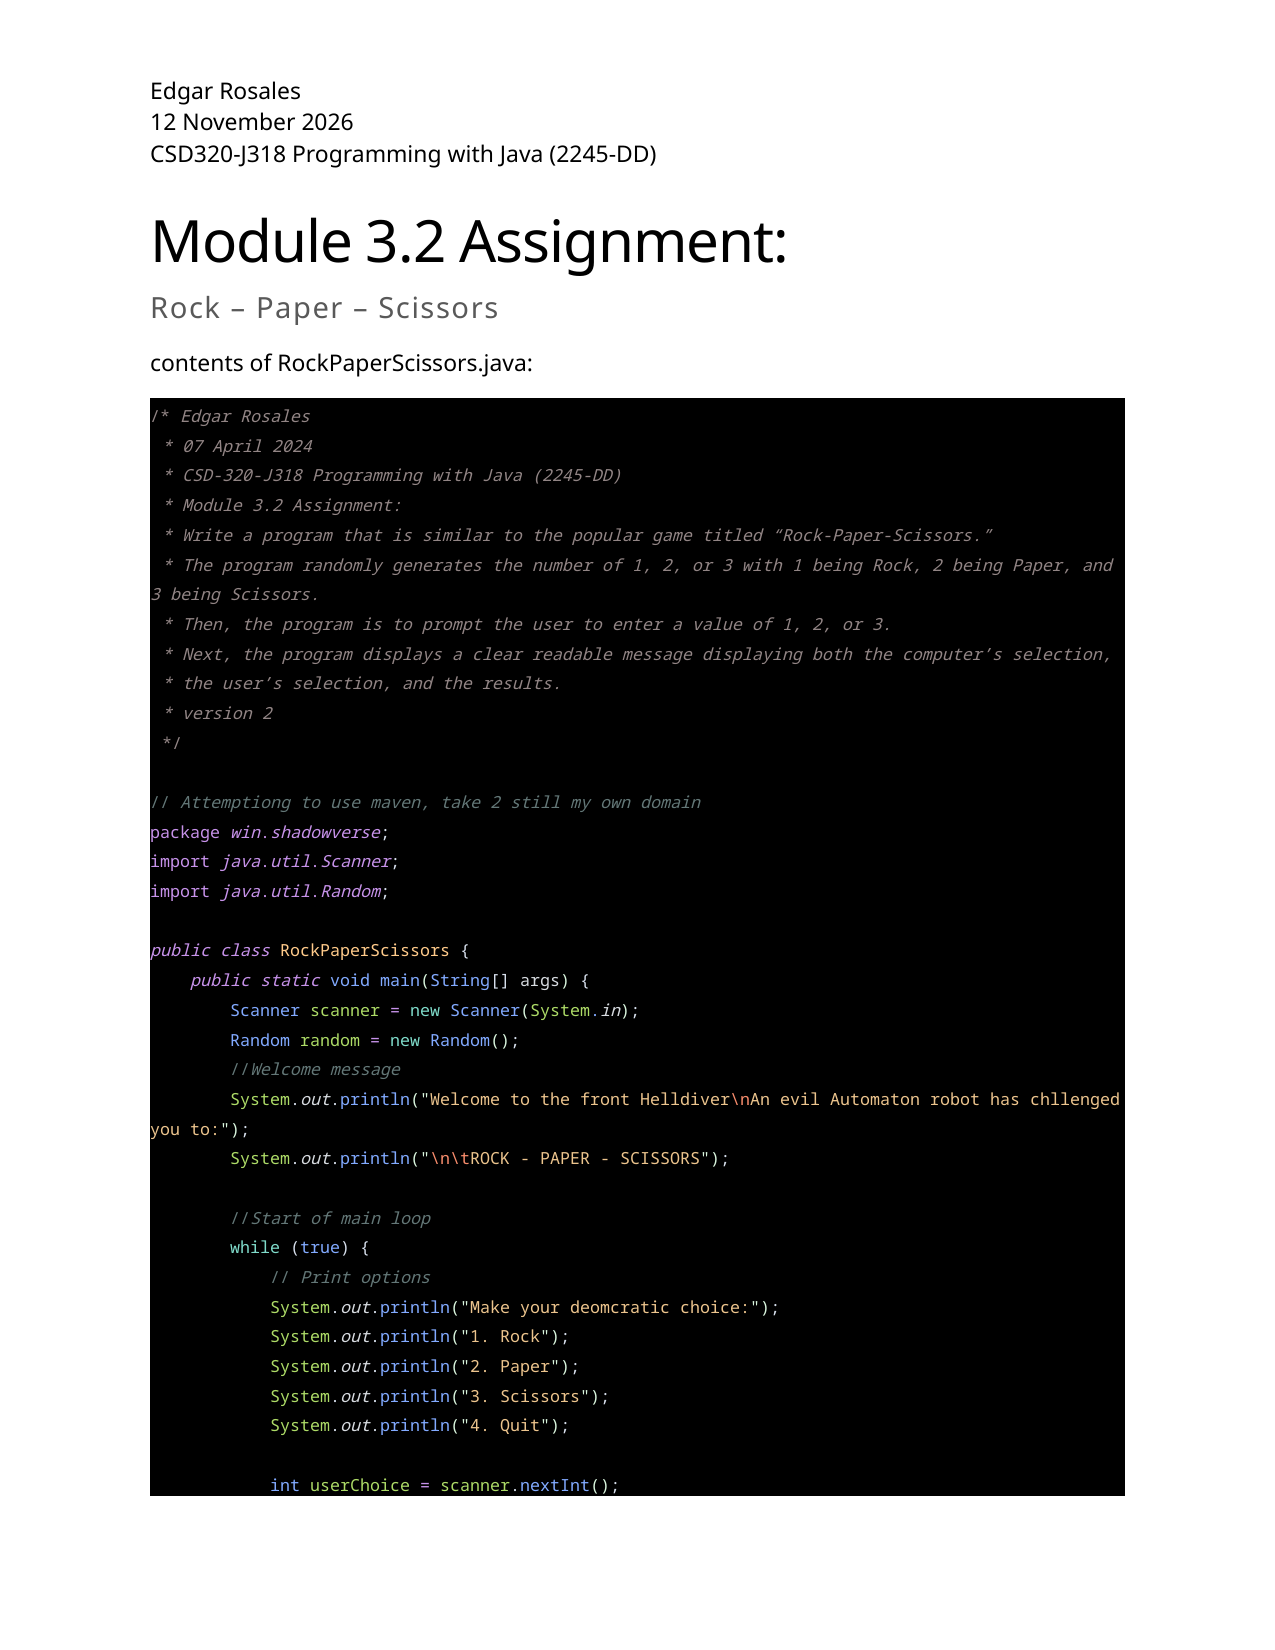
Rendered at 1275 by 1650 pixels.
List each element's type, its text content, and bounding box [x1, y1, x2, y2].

text //Welcome message [150, 1051, 1125, 1081]
text Scanner scanner = new Scanner(System.in); [150, 991, 1125, 1021]
text System.out.println("Welcome to the front Helldiver\nAn evil Automaton robot has chllenged you to:"); [150, 1081, 1125, 1140]
subtitle Rock – Paper – Scissors [150, 288, 1125, 327]
text * 07 April 2024 [150, 427, 1125, 457]
text System.out.println("3. Scissors"); [150, 1377, 1125, 1407]
text System.out.println("4. Quit"); [150, 1407, 1125, 1437]
text import java.util.Scanner; [150, 843, 1125, 873]
text * Then, the program is to prompt the user to enter a value of 1, 2, or 3. [150, 606, 1125, 635]
text package win.shadowverse; [150, 813, 1125, 843]
text * version 2 [150, 694, 1125, 724]
text * CSD-320-J318 Programming with Java (2245-DD) [150, 457, 1125, 487]
text * Next, the program displays a clear readable message displaying both the computer’s selection, [150, 635, 1125, 665]
text int userChoice = scanner.nextInt(); [150, 1466, 1125, 1496]
text * Write a program that is similar to the popular game titled “Rock-Paper-Scissors.” [150, 516, 1125, 546]
text public static void main(String[] args) { [150, 962, 1125, 991]
title Module 3.2 Assignment: [150, 200, 1125, 279]
text /* Edgar Rosales [150, 398, 1125, 427]
text * the user’s selection, and the results. [150, 665, 1125, 694]
text // Print options [150, 1259, 1125, 1288]
text System.out.println("\n\tROCK - PAPER - SCISSORS"); [150, 1140, 1125, 1169]
text import java.util.Random; [150, 873, 1125, 902]
text * The program randomly generates the number of 1, 2, or 3 with 1 being Rock, 2 being Paper, and 3 being Scissors. [150, 546, 1125, 606]
text System.out.println("1. Rock"); [150, 1318, 1125, 1348]
text while (true) { [150, 1229, 1125, 1259]
text Random random = new Random(); [150, 1021, 1125, 1051]
text //Start of main loop [150, 1199, 1125, 1229]
text contents of RockPaperScissors.java: [150, 347, 1125, 378]
text * Module 3.2 Assignment: [150, 487, 1125, 516]
text System.out.println("2. Paper"); [150, 1348, 1125, 1377]
text */ [150, 724, 1125, 754]
text System.out.println("Make your deomcratic choice:"); [150, 1288, 1125, 1318]
text public class RockPaperScissors { [150, 932, 1125, 962]
text // Attemptiong to use maven, take 2 still my own domain [150, 784, 1125, 813]
